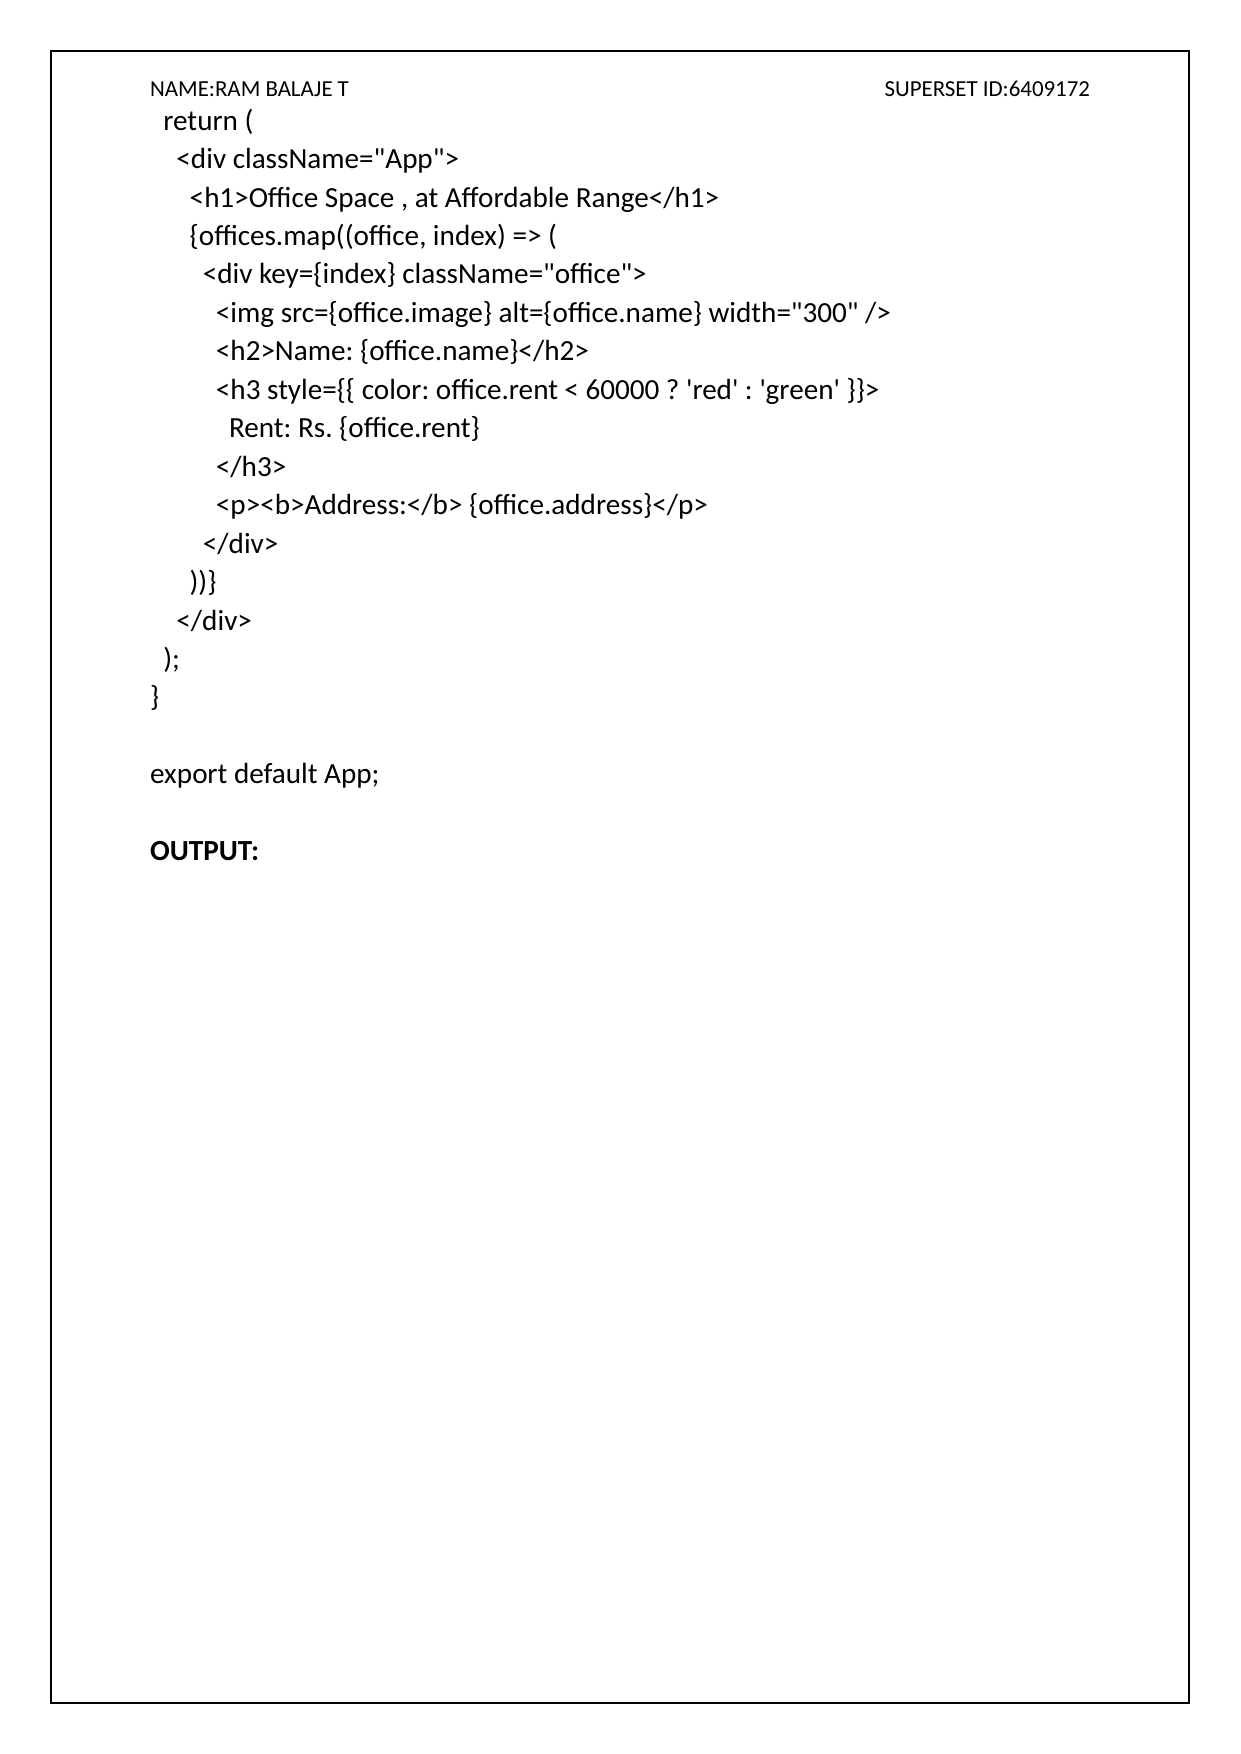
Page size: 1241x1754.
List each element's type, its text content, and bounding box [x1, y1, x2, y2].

text <p><b>Address:</b> {office.address}</p> [150, 486, 1090, 522]
text </h3> [150, 448, 1090, 483]
text OUTPUT: [150, 832, 1090, 868]
text ); [150, 640, 1090, 676]
text </div> [150, 602, 1090, 637]
text } [150, 678, 1090, 714]
text </div> [150, 525, 1090, 560]
text <div className="App"> [150, 140, 1090, 176]
text <img src={office.image} alt={office.name} width="300" /> [150, 294, 1090, 330]
text <div key={index} className="office"> [150, 256, 1090, 291]
text <h2>Name: {office.name}</h2> [150, 332, 1090, 368]
text ))} [150, 563, 1090, 599]
text return ( [150, 102, 1090, 137]
text Rent: Rs. {office.rent} [150, 409, 1090, 445]
text export default App; [150, 755, 1090, 791]
text <h3 style={{ color: office.rent < 60000 ? 'red' : 'green' }}> [150, 371, 1090, 407]
text {offices.map((office, index) => ( [150, 217, 1090, 253]
text <h1>Office Space , at Affordable Range</h1> [150, 179, 1090, 214]
